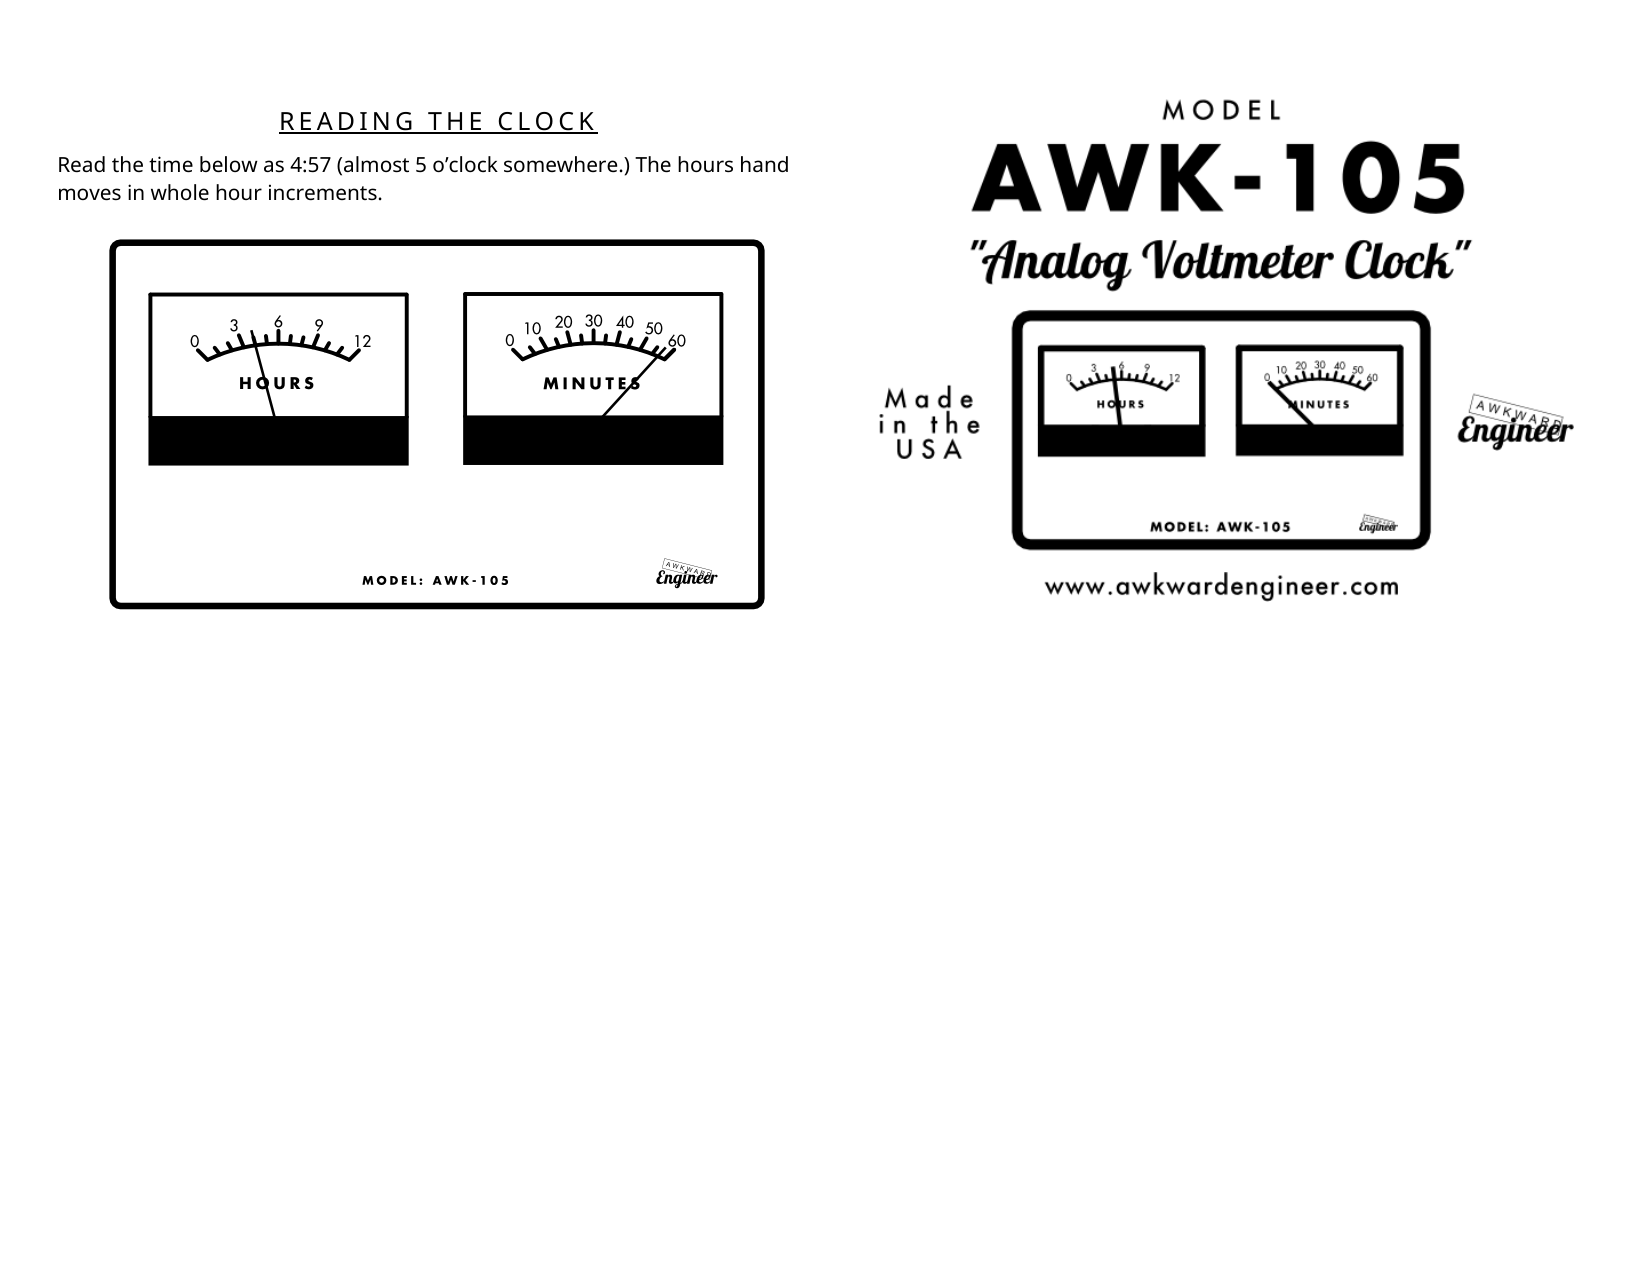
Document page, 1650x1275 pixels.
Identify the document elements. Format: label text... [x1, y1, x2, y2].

table_cell READING THE CLOCK Read the time below as 4:57 (almost 5 o’clock somewhere.) The hours hand moves in whole hour increments. [46, 57, 827, 647]
picture [838, 57, 1598, 611]
picture [105, 235, 768, 613]
table_cell [827, 57, 1609, 647]
